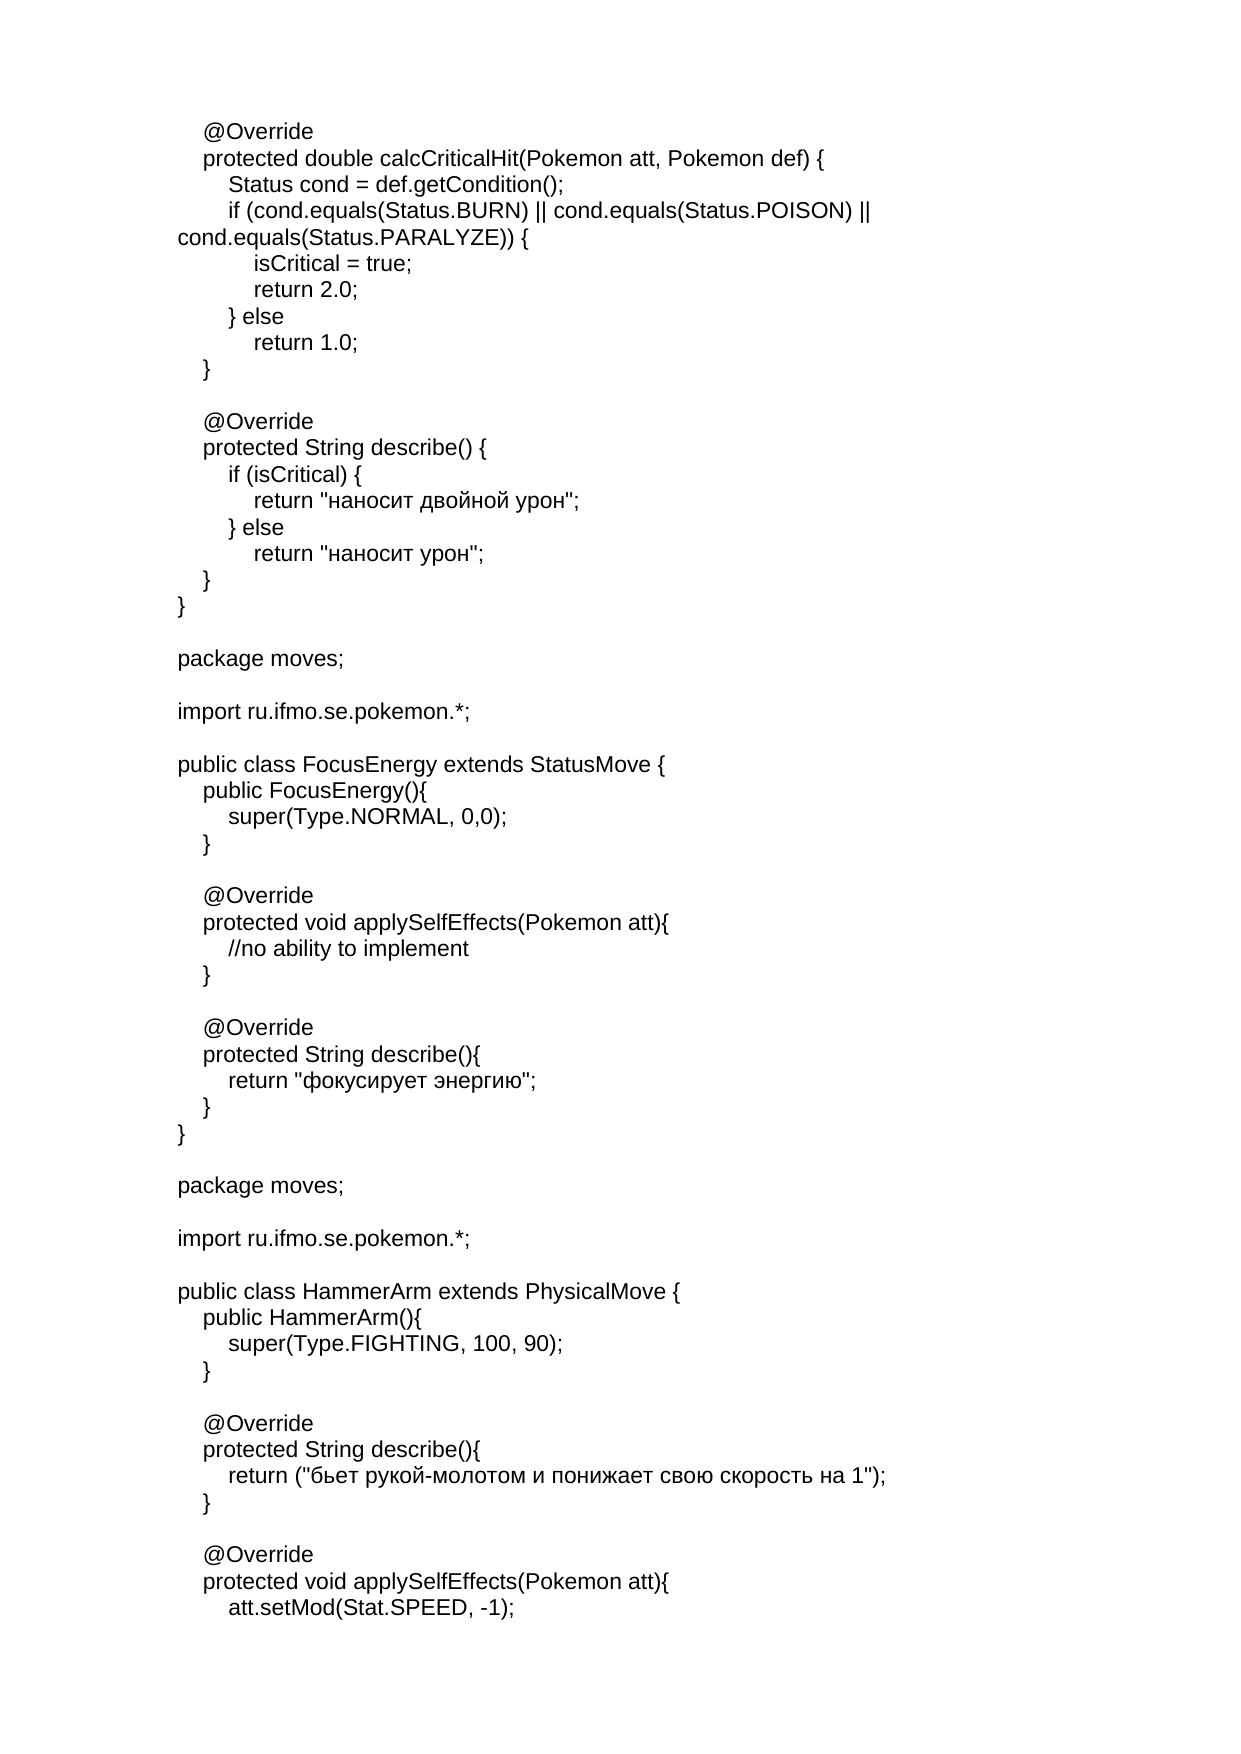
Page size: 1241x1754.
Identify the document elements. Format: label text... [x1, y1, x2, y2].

text if (cond.equals(Status.BURN) || cond.equals(Status.POISON) || cond.equals(Status.PARALYZE)) { [177, 197, 1152, 250]
text } [177, 830, 1152, 856]
text att.setMod(Stat.SPEED, -1); [177, 1594, 1152, 1620]
text } [177, 566, 1152, 592]
text public class FocusEnergy extends StatusMove { [177, 751, 1152, 777]
text } [177, 592, 1152, 619]
text @Override [177, 882, 1152, 909]
text @Override [177, 408, 1152, 434]
text } else [177, 513, 1152, 540]
text } [177, 355, 1152, 382]
text protected void applySelfEffects(Pokemon att){ [177, 909, 1152, 935]
text } [177, 1357, 1152, 1383]
text @Override [177, 118, 1152, 144]
text @Override [177, 1541, 1152, 1568]
text protected String describe(){ [177, 1041, 1152, 1067]
text return 2.0; [177, 276, 1152, 303]
text protected String describe(){ [177, 1436, 1152, 1462]
text import ru.ifmo.se.pokemon.*; [177, 698, 1152, 724]
text if (isCritical) { [177, 461, 1152, 487]
text public FocusEnergy(){ [177, 777, 1152, 803]
text isCritical = true; [177, 250, 1152, 276]
text package moves; [177, 645, 1152, 672]
text return "наносит урон"; [177, 540, 1152, 566]
text } [177, 1093, 1152, 1119]
text return ("бьет рукой-молотом и понижает свою скорость на 1"); [177, 1462, 1152, 1488]
text @Override [177, 1409, 1152, 1436]
text return "наносит двойной урон"; [177, 487, 1152, 513]
text public HammerArm(){ [177, 1304, 1152, 1330]
text protected double calcCriticalHit(Pokemon att, Pokemon def) { [177, 144, 1152, 171]
text return "фокусирует энергию"; [177, 1067, 1152, 1093]
text } [177, 961, 1152, 988]
text @Override [177, 1014, 1152, 1041]
text } [177, 1488, 1152, 1515]
text import ru.ifmo.se.pokemon.*; [177, 1225, 1152, 1251]
text public class HammerArm extends PhysicalMove { [177, 1278, 1152, 1304]
text super(Type.NORMAL, 0,0); [177, 803, 1152, 830]
text //no ability to implement [177, 935, 1152, 961]
text } [177, 1119, 1152, 1146]
text Status cond = def.getCondition(); [177, 171, 1152, 197]
text protected String describe() { [177, 434, 1152, 461]
text super(Type.FIGHTING, 100, 90); [177, 1330, 1152, 1357]
text protected void applySelfEffects(Pokemon att){ [177, 1568, 1152, 1594]
text return 1.0; [177, 329, 1152, 355]
text } else [177, 303, 1152, 329]
text package moves; [177, 1172, 1152, 1199]
